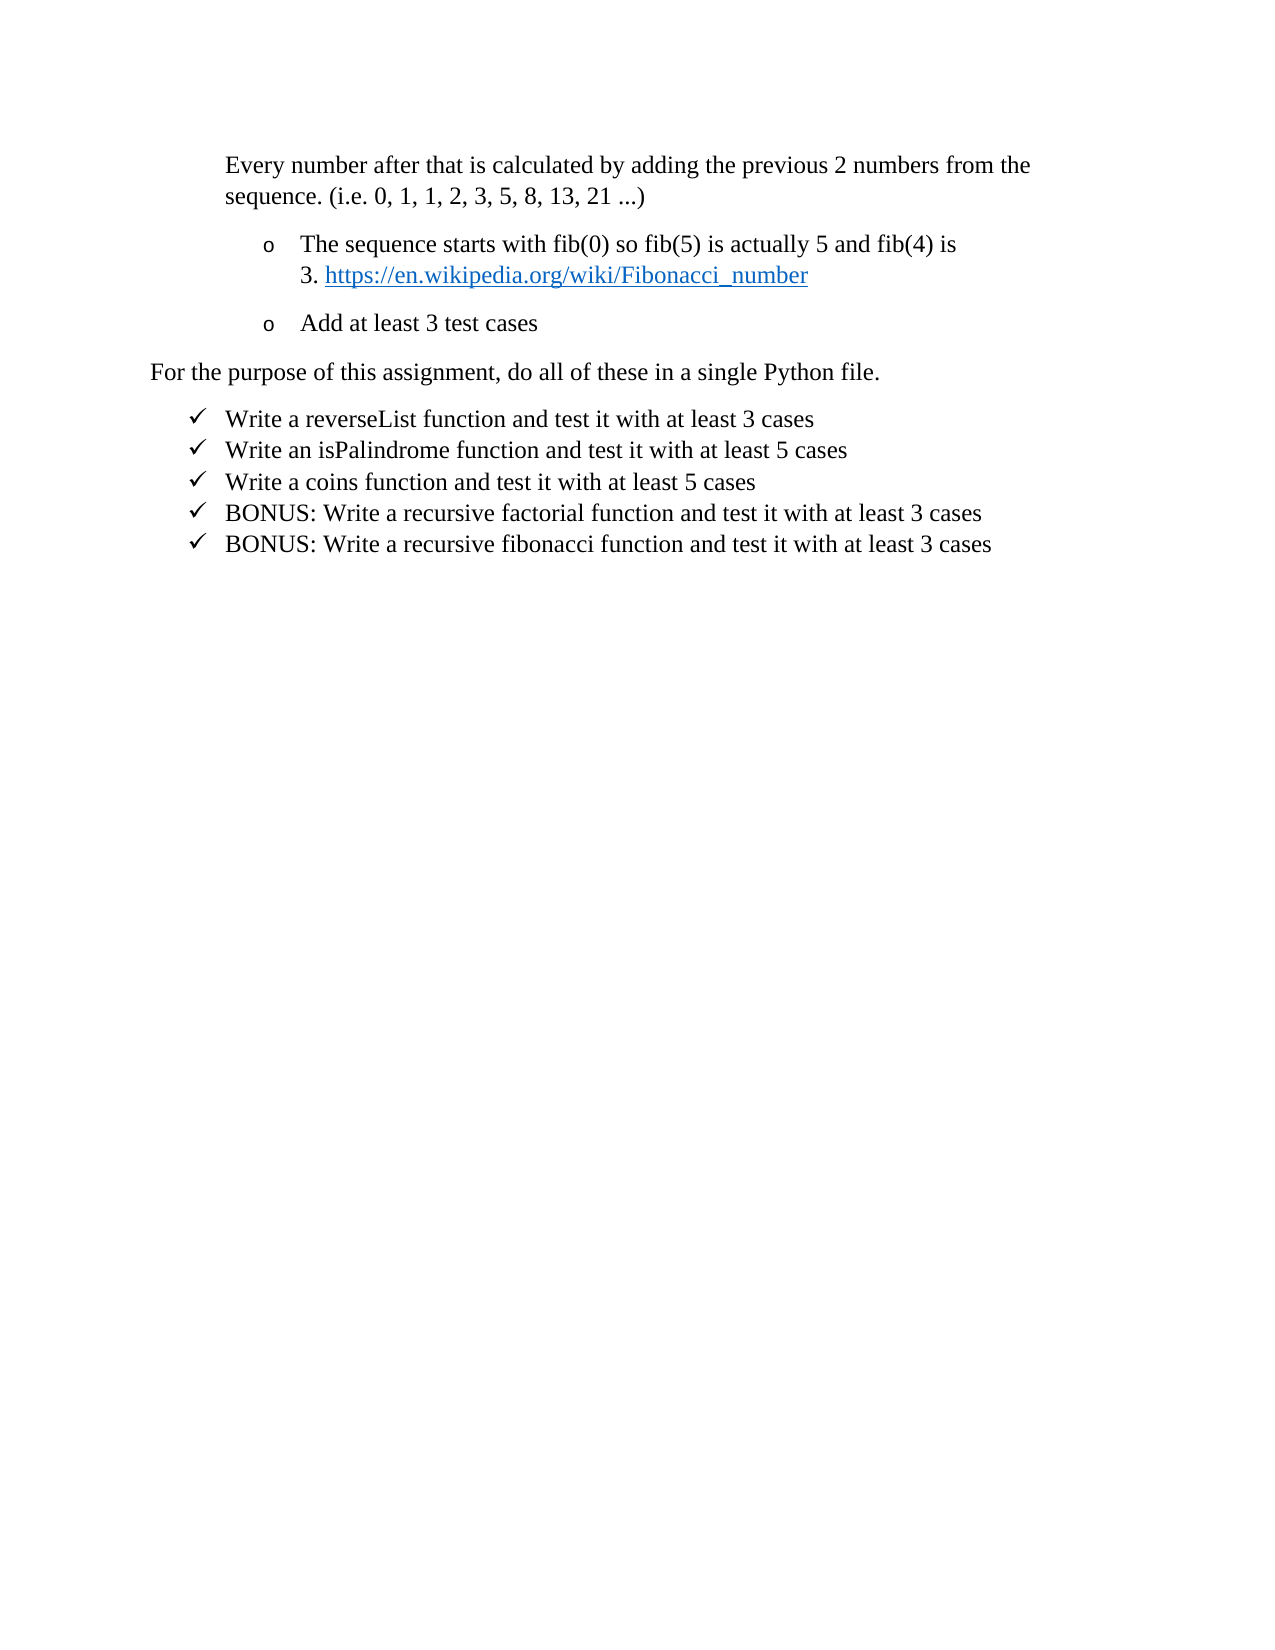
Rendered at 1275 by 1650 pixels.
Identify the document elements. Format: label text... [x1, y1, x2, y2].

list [187, 150, 1125, 210]
list BONUS: Write a recursive fibonacci function and test it with at least 3 cases [187, 529, 1125, 557]
list Write an isPalindrome function and test it with at least 5 cases [187, 436, 1125, 464]
list BONUS: Write a recursive factorial function and test it with at least 3 cases [187, 498, 1125, 526]
list Write a coins function and test it with at least 5 cases [187, 467, 1125, 495]
list Add at least 3 test cases [262, 308, 1125, 338]
text For the purpose of this assignment, do all of these in a single Python file. [150, 357, 1125, 386]
list Write a reverseList function and test it with at least 3 cases [187, 404, 1125, 433]
list The sequence starts with fib(0) so fib(5) is actually 5 and fib(4) is 3. https://en.wikipedia.org/wiki/Fibonacci_number [262, 229, 1125, 289]
